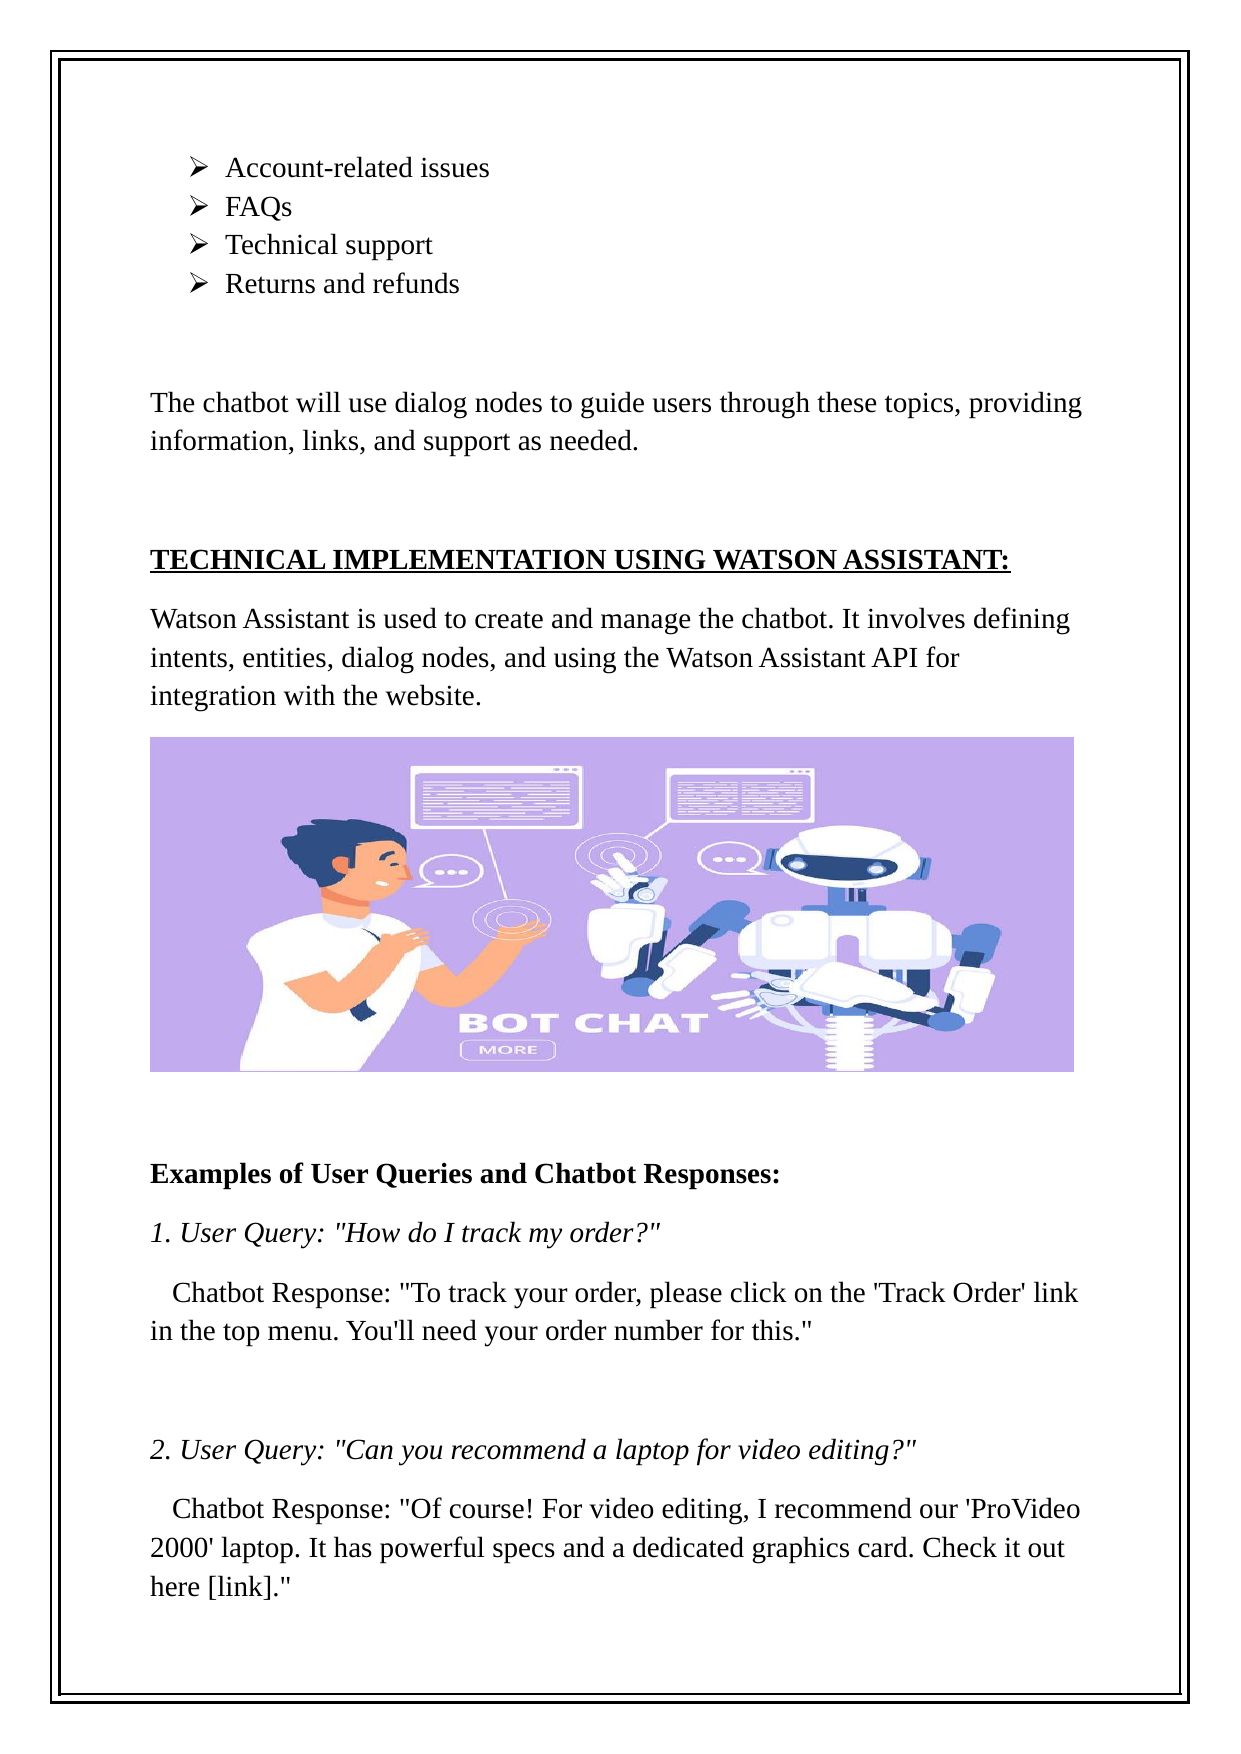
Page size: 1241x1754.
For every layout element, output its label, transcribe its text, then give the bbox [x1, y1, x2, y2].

text Examples of User Queries and Chatbot Responses: [150, 1156, 1090, 1190]
list Returns and refunds [187, 266, 1090, 299]
text TECHNICAL IMPLEMENTATION USING WATSON ASSISTANT: [150, 542, 1090, 576]
list FAQs [187, 189, 1090, 222]
text The chatbot will use dialog nodes to guide users through these topics, providing information, links, and support as needed. [150, 385, 1090, 457]
text Watson Assistant is used to create and manage the chatbot. It involves defining intents, entities, dialog nodes, and using the Watson Assistant API for integration with the website. [150, 601, 1090, 712]
list Account-related issues [187, 150, 1090, 184]
text 1. User Query: "How do I track my order?" [150, 1216, 1090, 1249]
text Chatbot Response: "Of course! For video editing, I recommend our 'ProVideo 2000' laptop. It has powerful specs and a dedicated graphics card. Check it out here [link]." [150, 1492, 1090, 1602]
text 2. User Query: "Can you recommend a laptop for video editing?" [150, 1432, 1090, 1466]
list Technical support [187, 227, 1090, 261]
picture [150, 737, 1074, 1072]
text Chatbot Response: "To track your order, please click on the 'Track Order' link in the top menu. You'll need your order number for this." [150, 1275, 1090, 1347]
